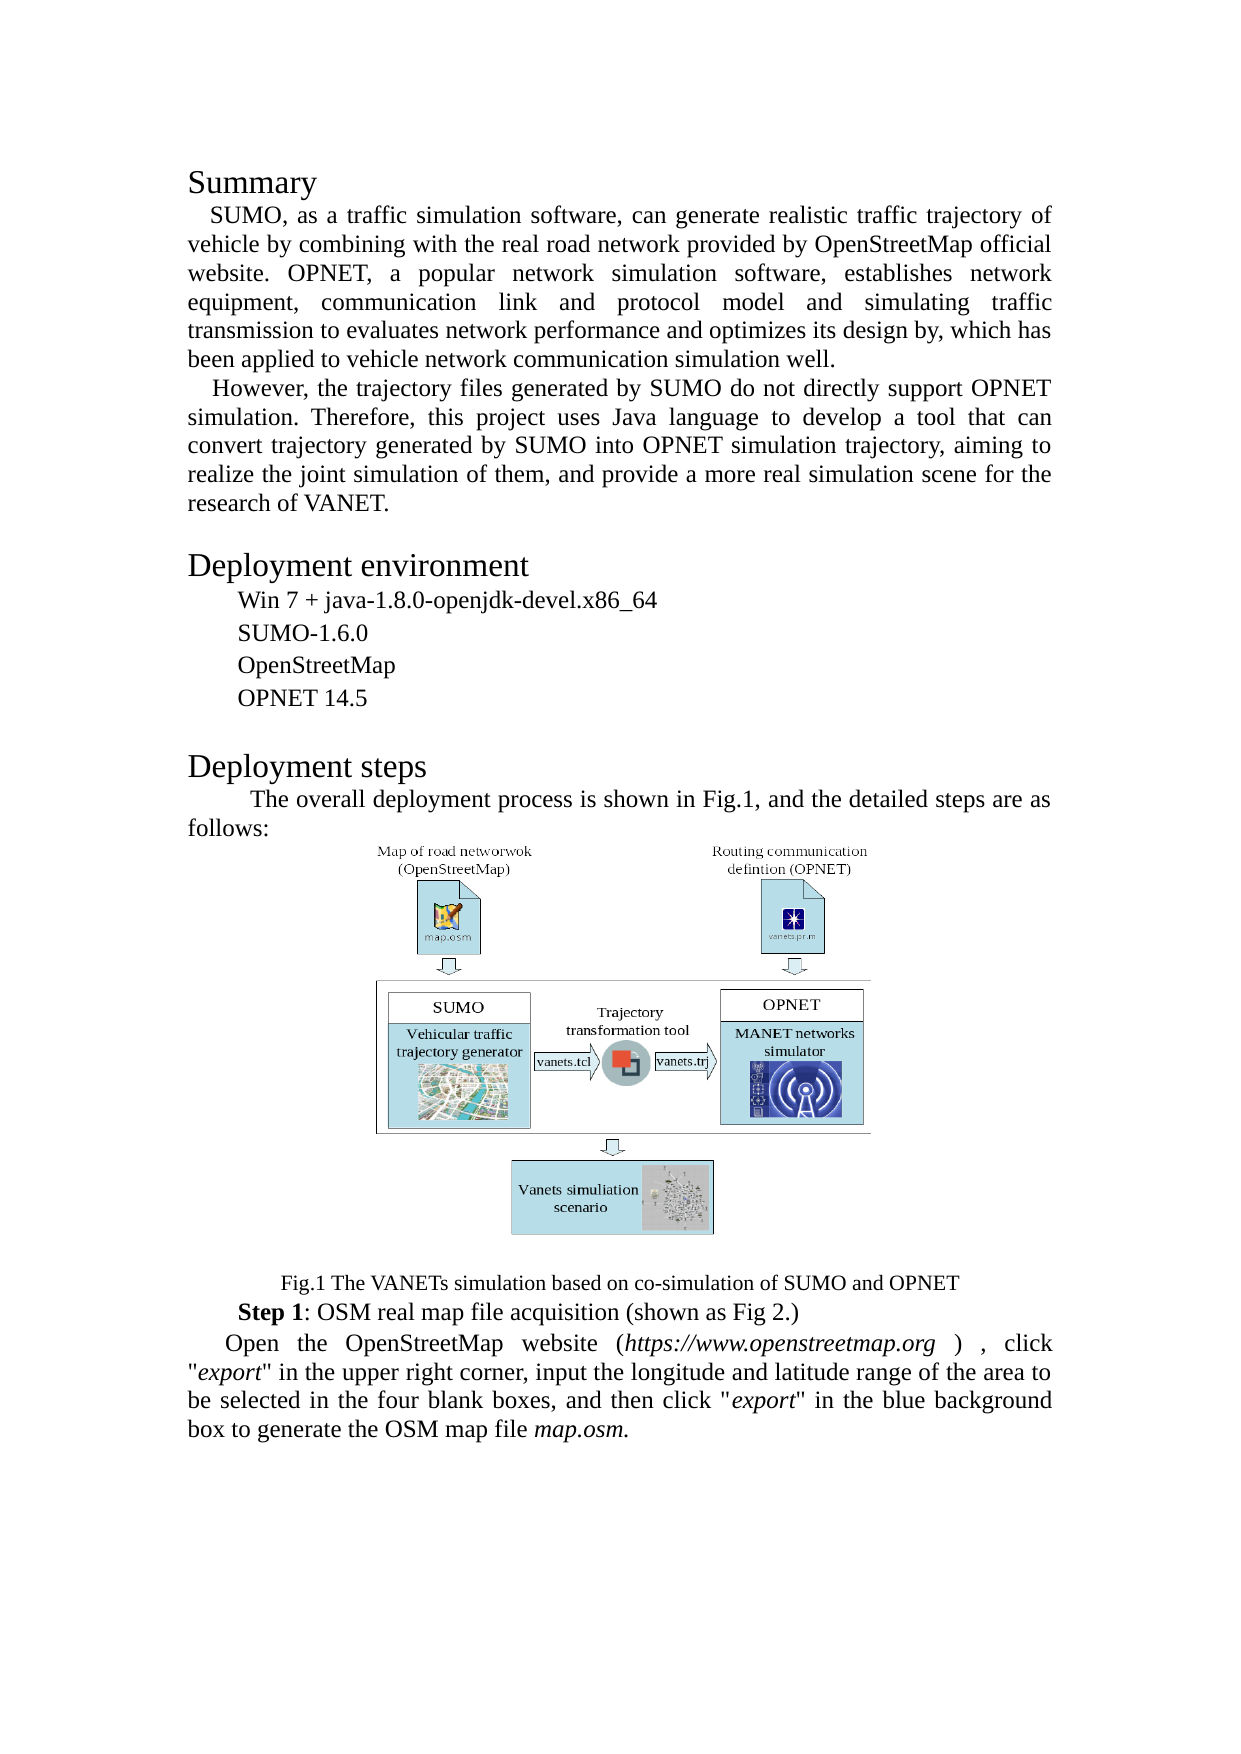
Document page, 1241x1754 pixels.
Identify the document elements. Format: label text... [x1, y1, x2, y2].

text However, the trajectory files generated by SUMO do not directly support OPNET simulation. Therefore, this project uses Java language to develop a tool that can convert trajectory generated by SUMO into OPNET simulation trajectory, aiming to realize the joint simulation of them, and provide a more real simulation scene for the research of VANET. [187, 373, 1053, 517]
text OPNET 14.5 [187, 681, 1053, 714]
text SUMO-1.6.0 [187, 616, 1053, 649]
text The overall deployment process is shown in Fig.1, and the detailed steps are as follows: [187, 784, 1053, 842]
text Win 7 + java-1.8.0-openjdk-devel.x86_64 [187, 584, 1053, 616]
text Summary [187, 162, 1053, 200]
text SUMO, as a traffic simulation software, can generate realistic traffic trajectory of vehicle by combining with the real road network provided by OpenStreetMap official website. OPNET, a popular network simulation software, establishes network equipment, communication link and protocol model and simulating traffic transmission to evaluates network performance and optimizes its design by, which has been applied to vehicle network communication simulation well. [187, 200, 1053, 373]
text Deployment environment [187, 545, 1053, 584]
text Open the OpenStreetMap website (https://www.openstreetmap.org ) , click "export" in the upper right corner, input the longitude and latitude range of the area to be selected in the four blank boxes, and then click "export" in the blue background box to generate the OSM map file map.osm. [187, 1328, 1053, 1443]
text Fig.1 The VANETs simulation based on co-simulation of SUMO and OPNET [187, 1270, 1053, 1296]
text Deployment steps [187, 746, 1053, 784]
text OpenStreetMap [187, 649, 1053, 681]
text Step 1: OSM real map file acquisition (shown as Fig 2.) [187, 1296, 1053, 1328]
